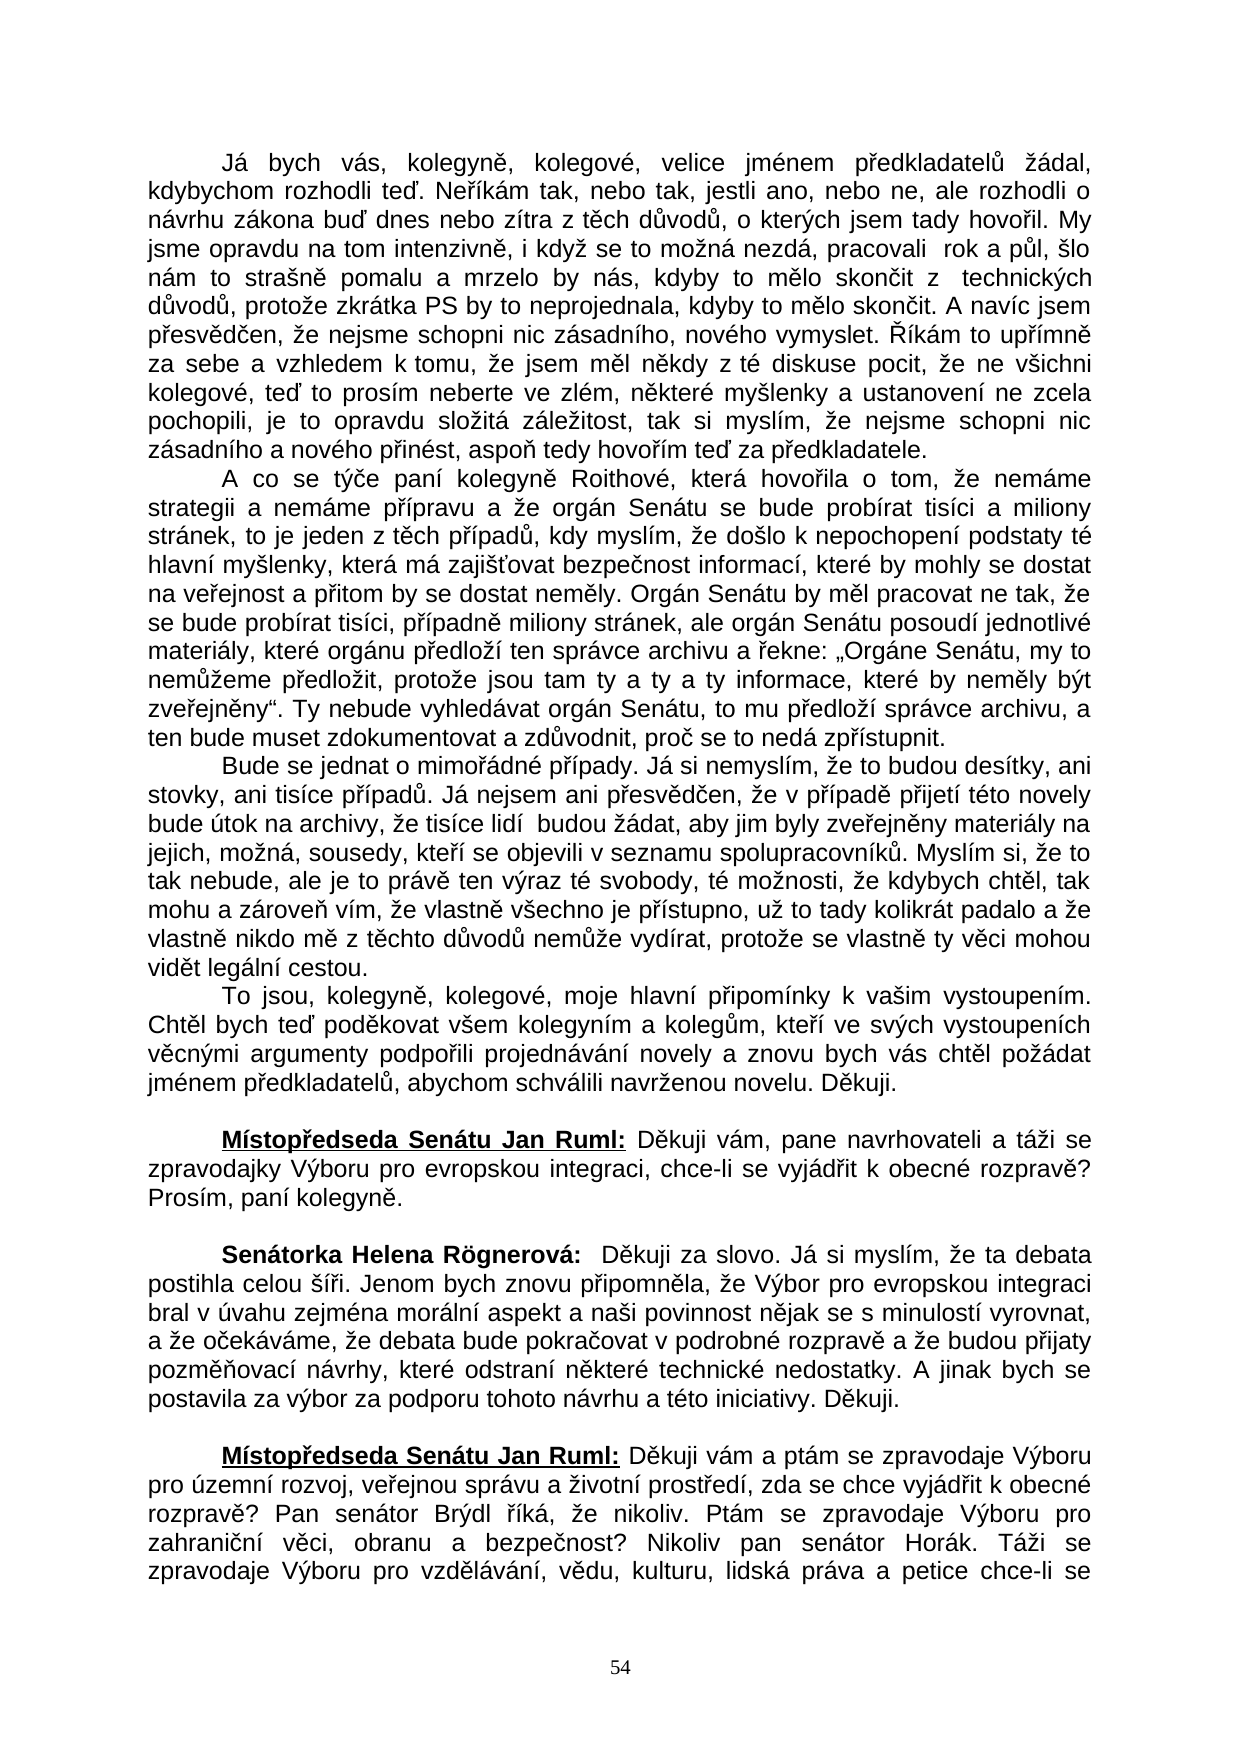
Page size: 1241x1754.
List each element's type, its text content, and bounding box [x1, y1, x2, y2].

text Senátorka Helena Rögnerová: Děkuji za slovo. Já si myslím, že ta debata postihla celou šíři. Jenom bych znovu připomněla, že Výbor pro evropskou integraci bral v úvahu zejména morální aspekt a naši povinnost nějak se s minulostí vyrovnat, a že očekáváme, že debata bude pokračovat v podrobné rozpravě a že budou přijaty pozměňovací návrhy, které odstraní některé technické nedostatky. A jinak bych se postavila za výbor za podporu tohoto návrhu a této iniciativy. Děkuji. [148, 1240, 1093, 1413]
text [148, 1441, 1093, 1585]
text Bude se jednat o mimořádné případy. Já si nemyslím, že to budou desítky, ani stovky, ani tisíce případů. Já nejsem ani přesvědčen, že v případě přijetí této novely bude útok na archivy, že tisíce lidí budou žádat, aby jim byly zveřejněny materiály na jejich, možná, sousedy, kteří se objevili v seznamu spolupracovníků. Myslím si, že to tak nebude, ale je to právě ten výraz té svobody, té možnosti, že kdybych chtěl, tak mohu a zároveň vím, že vlastně všechno je přístupno, už to tady kolikrát padalo a že vlastně nikdo mě z těchto důvodů nemůže vydírat, protože se vlastně ty věci mohou vidět legální cestou. [148, 751, 1093, 981]
text A co se týče paní kolegyně Roithové, která hovořila o tom, že nemáme strategii a nemáme přípravu a že orgán Senátu se bude probírat tisíci a miliony stránek, to je jeden z těch případů, kdy myslím, že došlo k nepochopení podstaty té hlavní myšlenky, která má zajišťovat bezpečnost informací, které by mohly se dostat na veřejnost a přitom by se dostat neměly. Orgán Senátu by měl pracovat ne tak, že se bude probírat tisíci, případně miliony stránek, ale orgán Senátu posoudí jednotlivé materiály, které orgánu předloží ten správce archivu a řekne: „Orgáne Senátu, my to nemůžeme předložit, protože jsou tam ty a ty a ty informace, které by neměly být zveřejněny“. Ty nebude vyhledávat orgán Senátu, to mu předloží správce archivu, a ten bude muset zdokumentovat a zdůvodnit, proč se to nedá zpřístupnit. [148, 464, 1093, 751]
text Já bych vás, kolegyně, kolegové, velice jménem předkladatelů žádal, kdybychom rozhodli teď. Neříkám tak, nebo tak, jestli ano, nebo ne, ale rozhodli o návrhu zákona buď dnes nebo zítra z těch důvodů, o kterých jsem tady hovořil. My jsme opravdu na tom intenzivně, i když se to možná nezdá, pracovali rok a půl, šlo nám to strašně pomalu a mrzelo by nás, kdyby to mělo skončit z technických důvodů, protože zkrátka PS by to neprojednala, kdyby to mělo skončit. A navíc jsem přesvědčen, že nejsme schopni nic zásadního, nového vymyslet. Říkám to upřímně za sebe a vzhledem k tomu, že jsem měl někdy z té diskuse pocit, že ne všichni kolegové, teď to prosím neberte ve zlém, některé myšlenky a ustanovení ne zcela pochopili, je to opravdu složitá záležitost, tak si myslím, že nejsme schopni nic zásadního a nového přinést, aspoň tedy hovořím teď za předkladatele. [148, 148, 1093, 464]
text Místopředseda Senátu Jan Ruml: Děkuji vám, pane navrhovateli a táži se zpravodajky Výboru pro evropskou integraci, chce-li se vyjádřit k obecné rozpravě? Prosím, paní kolegyně. [148, 1125, 1093, 1211]
text To jsou, kolegyně, kolegové, moje hlavní připomínky k vašim vystoupením. Chtěl bych teď poděkovat všem kolegyním a kolegům, kteří ve svých vystoupeních věcnými argumenty podpořili projednávání novely a znovu bych vás chtěl požádat jménem předkladatelů, abychom schválili navrženou novelu. Děkuji. [148, 981, 1093, 1096]
